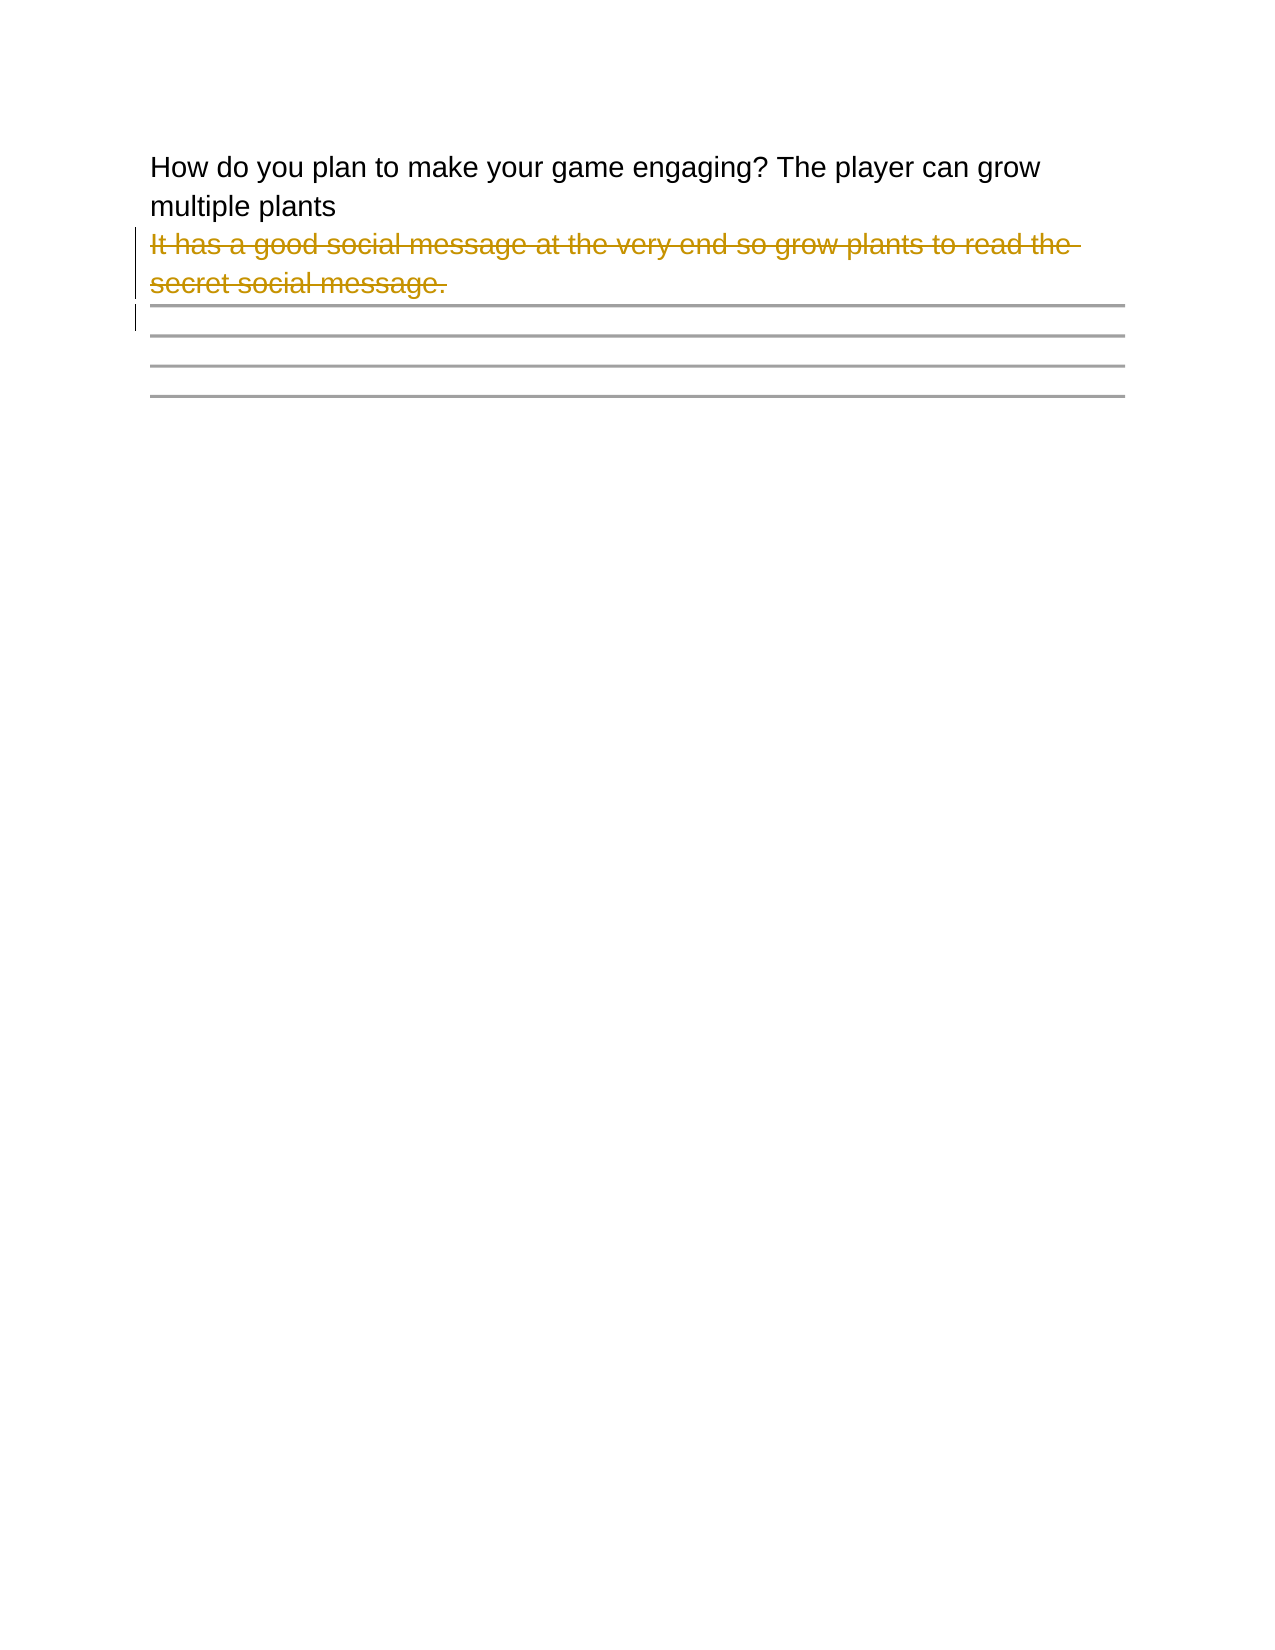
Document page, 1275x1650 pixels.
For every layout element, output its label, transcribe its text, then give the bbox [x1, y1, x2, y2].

text How do you plan to make your game engaging? The player can grow multiple plants [150, 150, 1125, 222]
